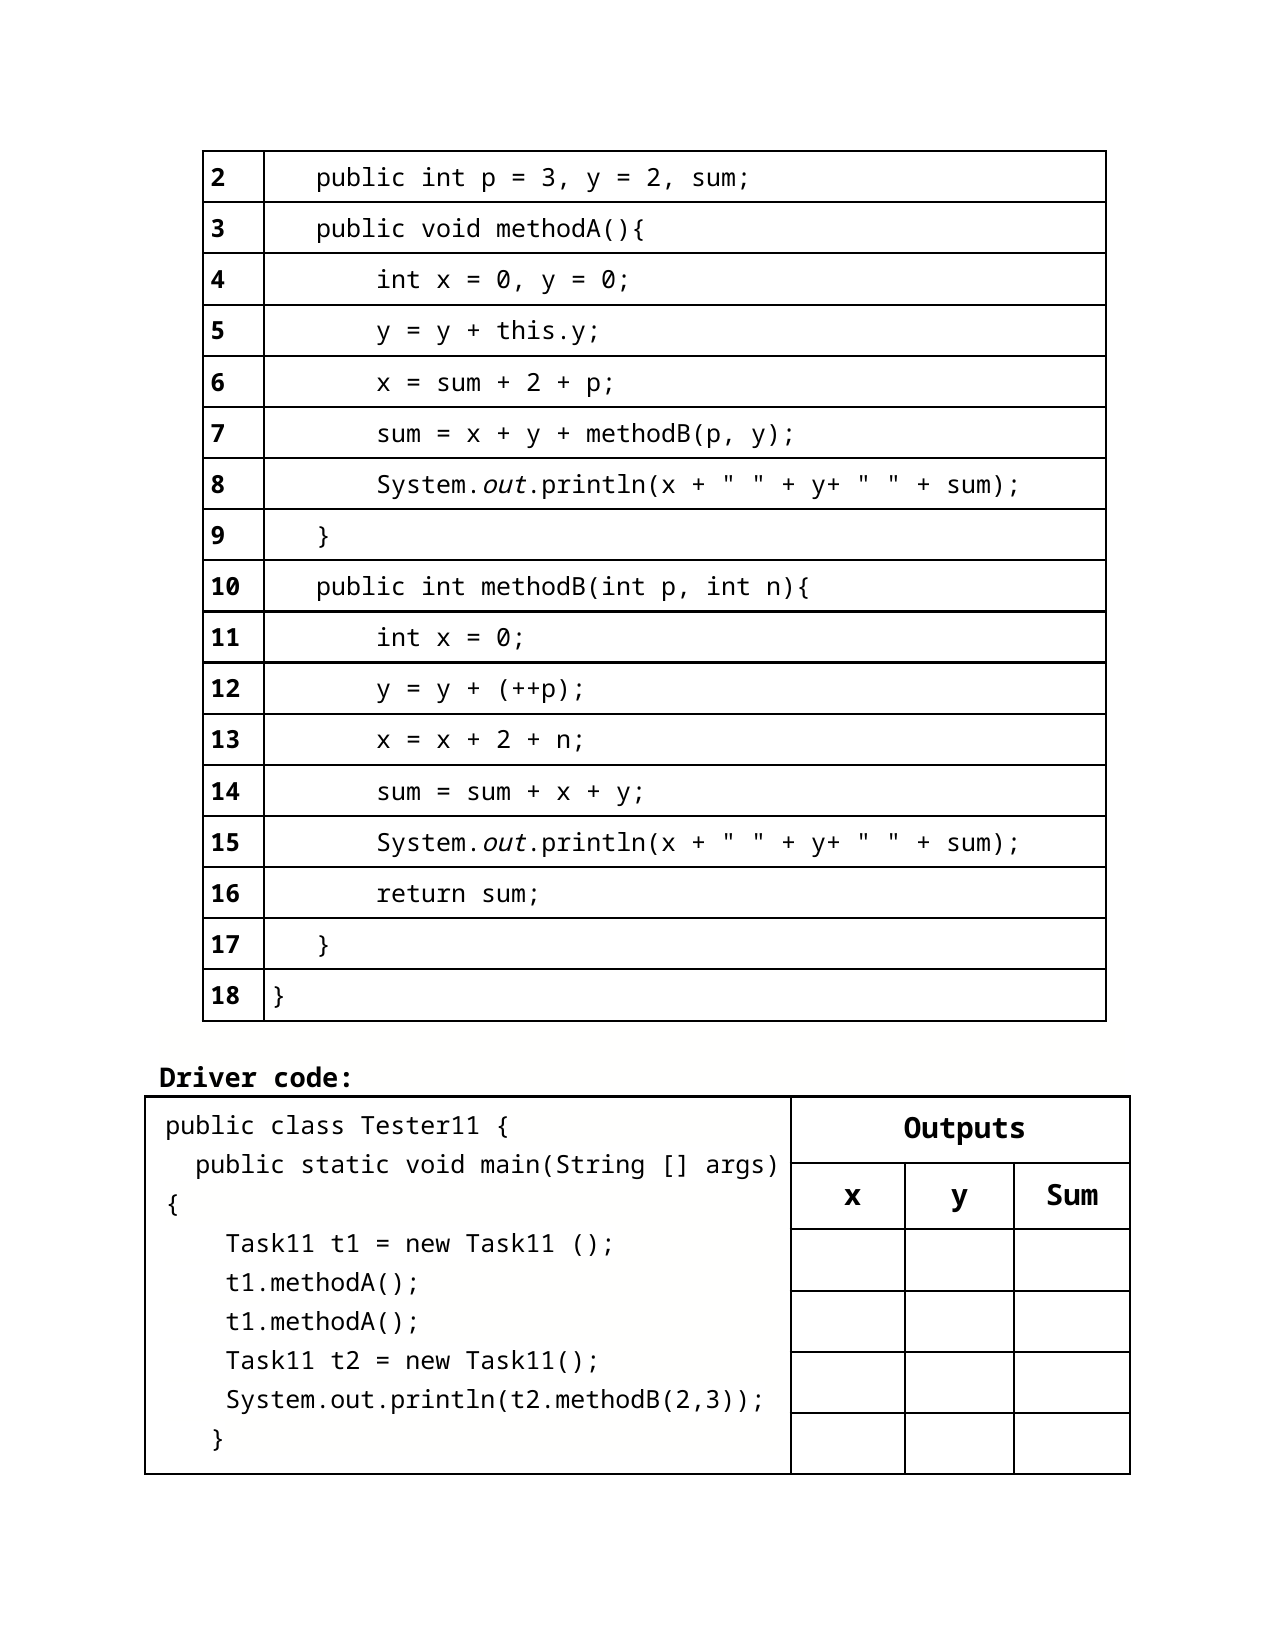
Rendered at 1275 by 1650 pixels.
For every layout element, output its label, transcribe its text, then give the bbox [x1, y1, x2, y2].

table_cell return sum; [265, 868, 1105, 917]
table_cell 12 [204, 664, 263, 713]
table_cell [1015, 1292, 1129, 1351]
table_cell sum = sum + x + y; [265, 766, 1105, 815]
table_cell y = y + (++p); [265, 664, 1105, 713]
table_cell 15 [204, 817, 263, 866]
table_header Outputs [792, 1098, 1129, 1162]
table_cell 4 [204, 254, 263, 303]
table_cell } [265, 510, 1105, 559]
table_cell x = x + 2 + n; [265, 715, 1105, 764]
table_cell 17 [204, 919, 263, 968]
table_cell 2 [204, 152, 263, 201]
table_cell } [265, 970, 1105, 1019]
table_cell x = sum + 2 + p; [265, 357, 1105, 406]
table_cell [792, 1353, 904, 1412]
table_cell y [906, 1164, 1013, 1228]
table_cell 6 [204, 357, 263, 406]
table_cell [1015, 1353, 1129, 1412]
table_cell 5 [204, 306, 263, 354]
table_cell 8 [204, 459, 263, 508]
table_cell [792, 1414, 904, 1473]
table_cell public void methodA(){ [265, 203, 1105, 252]
table_cell public int methodB(int p, int n){ [265, 561, 1105, 610]
table_cell } [265, 919, 1105, 968]
table_cell 10 [204, 561, 263, 610]
table_cell 16 [204, 868, 263, 917]
table_cell 7 [204, 408, 263, 457]
table_cell System.out.println(x + " " + y+ " " + sum); [265, 817, 1105, 866]
table_cell int x = 0, y = 0; [265, 254, 1105, 303]
table_cell sum = x + y + methodB(p, y); [265, 408, 1105, 457]
table_cell 9 [204, 510, 263, 559]
table_cell y = y + this.y; [265, 306, 1105, 354]
table_cell [906, 1230, 1013, 1289]
table_cell System.out.println(x + " " + y+ " " + sum); [265, 459, 1105, 508]
table_cell [792, 1292, 904, 1351]
table_cell 13 [204, 715, 263, 764]
table_cell 3 [204, 203, 263, 252]
table_cell [906, 1414, 1013, 1473]
table_cell [1015, 1414, 1129, 1473]
table_header public class Tester11 { public static void main(String [] args){ Task11 t1 = new Task11 (); t1.methodA(); t1.methodA(); Task11 t2 = new Task11(); System.out.println(t2.methodB(2,3)); } } [146, 1098, 790, 1473]
table_cell public int p = 3, y = 2, sum; [265, 152, 1105, 201]
table_cell int x = 0; [265, 613, 1105, 661]
table_cell [906, 1353, 1013, 1412]
table_cell 18 [204, 970, 263, 1019]
table_cell 11 [204, 613, 263, 661]
table_cell [1015, 1230, 1129, 1289]
text Driver code: [159, 1058, 1125, 1095]
table_cell 14 [204, 766, 263, 815]
table_cell [906, 1292, 1013, 1351]
table_cell x [792, 1164, 904, 1228]
table_cell [792, 1230, 904, 1289]
table_cell Sum [1015, 1164, 1129, 1228]
